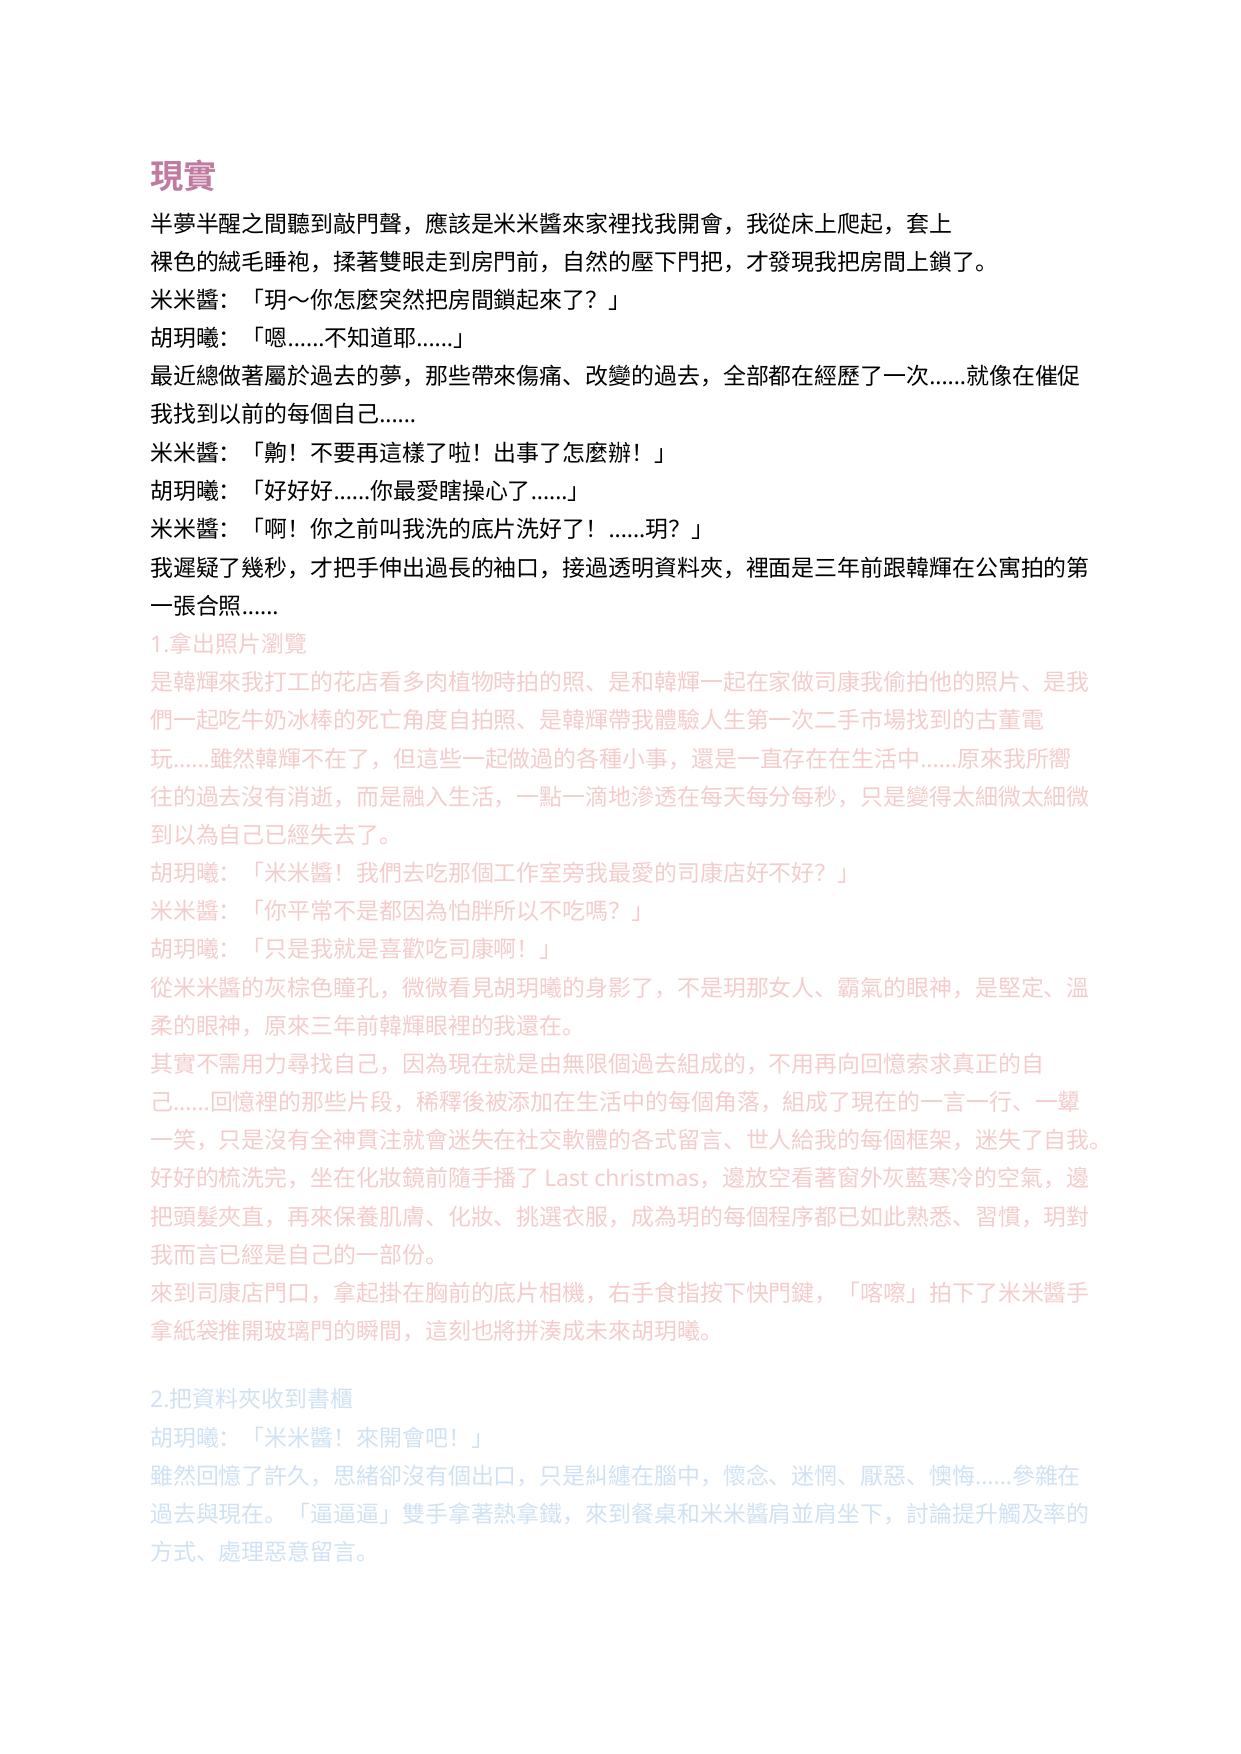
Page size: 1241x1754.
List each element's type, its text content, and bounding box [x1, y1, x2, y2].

text 米米醬：「玥～你怎麼突然把房間鎖起來了？」 [150, 282, 1090, 315]
text 雖然回憶了許久，思緒卻沒有個出口，只是糾纏在腦中，懷念、迷惘、厭惡、懊悔......參雜在過去與現在。「逼逼逼」雙手拿著熱拿鐵，來到餐桌和米米醬肩並肩坐下，討論提升觸及率的方式、處理惡意留言。 [150, 1457, 1090, 1567]
text 胡玥曦：「米米醬！我們去吃那個工作室旁我最愛的司康店好不好？」 [150, 855, 1090, 888]
text 胡玥曦：「只是我就是喜歡吃司康啊！」 [150, 931, 1090, 964]
text 我遲疑了幾秒，才把手伸出過長的袖口，接過透明資料夾，裡面是三年前跟韓輝在公寓拍的第一張合照...... [150, 549, 1090, 621]
text 胡玥曦：「米米醬！來開會吧！」 [150, 1419, 1090, 1453]
text 好好的梳洗完，坐在化妝鏡前隨手播了Last christmas，邊放空看著窗外灰藍寒冷的空氣，邊把頭髮夾直，再來保養肌膚、化妝、挑選衣服，成為玥的每個程序都已如此熟悉、習慣，玥對我而言已經是自己的一部份。 [150, 1160, 1090, 1270]
text 是韓輝來我打工的花店看多肉植物時拍的照、是和韓輝一起在家做司康我偷拍他的照片、是我們一起吃牛奶冰棒的死亡角度自拍照、是韓輝帶我體驗人生第一次二手市場找到的古董電玩......雖然韓輝不在了，但這些一起做過的各種小事，還是一直存在在生活中......原來我所嚮往的過去沒有消逝，而是融入生活，一點一滴地滲透在每天每分每秒，只是變得太細微太細微到以為自己已經失去了。 [150, 664, 1090, 850]
text 來到司康店門口，拿起掛在胸前的底片相機，右手食指按下快門鍵，「喀嚓」拍下了米米醬手拿紙袋推開玻璃門的瞬間，這刻也將拼湊成未來胡玥曦。 [150, 1274, 1090, 1346]
text 半夢半醒之間聽到敲門聲，應該是米米醬來家裡找我開會，我從床上爬起，套上 [150, 205, 1090, 239]
text 米米醬：「啊！你之前叫我洗的底片洗好了！......玥？」 [150, 511, 1090, 544]
text 現實 [150, 150, 1090, 198]
text 米米醬：「齁！不要再這樣了啦！出事了怎麼辦！」 [150, 435, 1090, 468]
text 胡玥曦：「嗯......不知道耶......」 [150, 320, 1090, 353]
text 2.把資料夾收到書櫃 [150, 1381, 1090, 1414]
text 1.拿出照片瀏覽 [150, 626, 1090, 659]
text 裸色的絨毛睡袍，揉著雙眼走到房門前，自然的壓下門把，才發現我把房間上鎖了。 [150, 243, 1090, 277]
text 米米醬：「你平常不是都因為怕胖所以不吃嗎？」 [150, 893, 1090, 926]
text 胡玥曦：「好好好......你最愛瞎操心了......」 [150, 473, 1090, 506]
text 其實不需用力尋找自己，因為現在就是由無限個過去組成的，不用再向回憶索求真正的自己......回憶裡的那些片段，稀釋後被添加在生活中的每個角落，組成了現在的一言一行、一顰一笑，只是沒有全神貫注就會迷失在社交軟體的各式留言、世人給我的每個框架，迷失了自我。 [150, 1046, 1090, 1155]
text 從米米醬的灰棕色瞳孔，微微看見胡玥曦的身影了，不是玥那女人、霸氣的眼神，是堅定、溫柔的眼神，原來三年前韓輝眼裡的我還在。 [150, 969, 1090, 1041]
text 最近總做著屬於過去的夢，那些帶來傷痛、改變的過去，全部都在經歷了一次......就像在催促我找到以前的每個自己...... [150, 358, 1090, 430]
